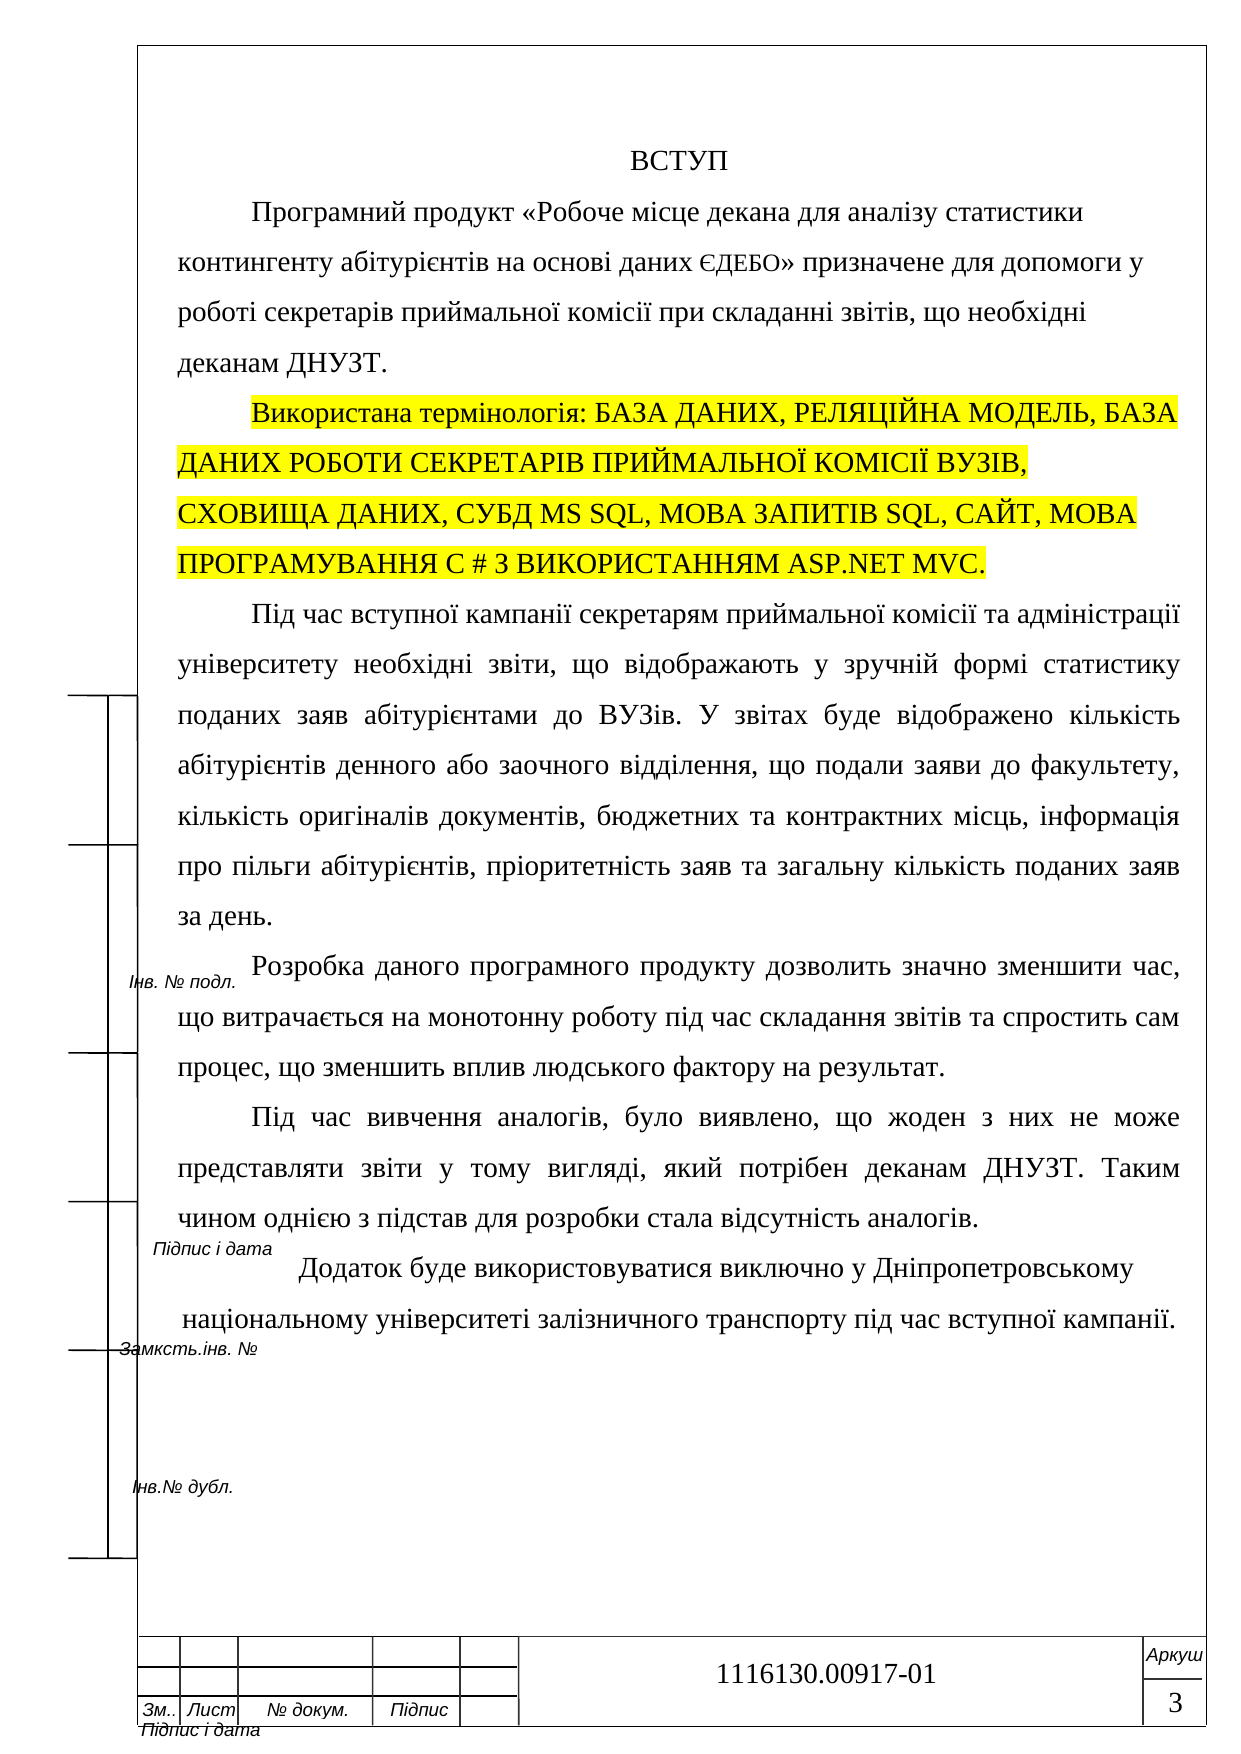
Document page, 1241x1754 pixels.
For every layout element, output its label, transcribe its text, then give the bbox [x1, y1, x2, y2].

text Додаток буде використовуватися виключно у Дніпропетровському національному університеті залізничного транспорту під час вступної кампанії. [177, 1250, 1181, 1334]
text Використана термінологія: БАЗА ДАНИХ, РЕЛЯЦІЙНА МОДЕЛЬ, БАЗА ДАНИХ РОБОТИ СЕКРЕТАРІВ ПРИЙМАЛЬНОЇ КОМІСІЇ ВУЗІВ, CХОВИЩА ДАНИХ, СУБД MS SQL, МОВА ЗАПИТІВ SQL, САЙТ, МОВА ПРОГРАМУВАННЯ С # З ВИКОРИСТАННЯМ ASP.NET MVC. [177, 395, 1181, 579]
text Розробка даного програмного продукту дозволить значно зменшити час, що витрачається на монотонну роботу під час складання звітів та спростить сам процес, що зменшить вплив людського фактору на результат. [177, 948, 1181, 1083]
text Програмний продукт «Робоче місце декана для аналізу статистики контингенту абітурієнтів на основі даних ЄДЕБО» призначене для допомоги у роботі секретарів приймальної комісії при складанні звітів, що необхідні деканам ДНУЗТ. [177, 194, 1181, 378]
list Вступ [177, 143, 1181, 177]
text Під час вивчення аналогів, було виявлено, що жоден з них не може представляти звіти у тому вигляді, який потрібен деканам ДНУЗТ. Таким чином однією з підстав для розробки стала відсутність аналогів. [177, 1099, 1181, 1234]
text Під час вступної кампанії секретарям приймальної комісії та адміністрації університету необхідні звіти, що відображають у зручній формі статистику поданих заяв абітурієнтами до ВУЗів. У звітах буде відображено кількість абітурієнтів денного або заочного відділення, що подали заяви до факультету, кількість оригіналів документів, бюджетних та контрактних місць, інформація про пільги абітурієнтів, пріоритетність заяв та загальну кількість поданих заяв за день. [177, 596, 1181, 932]
